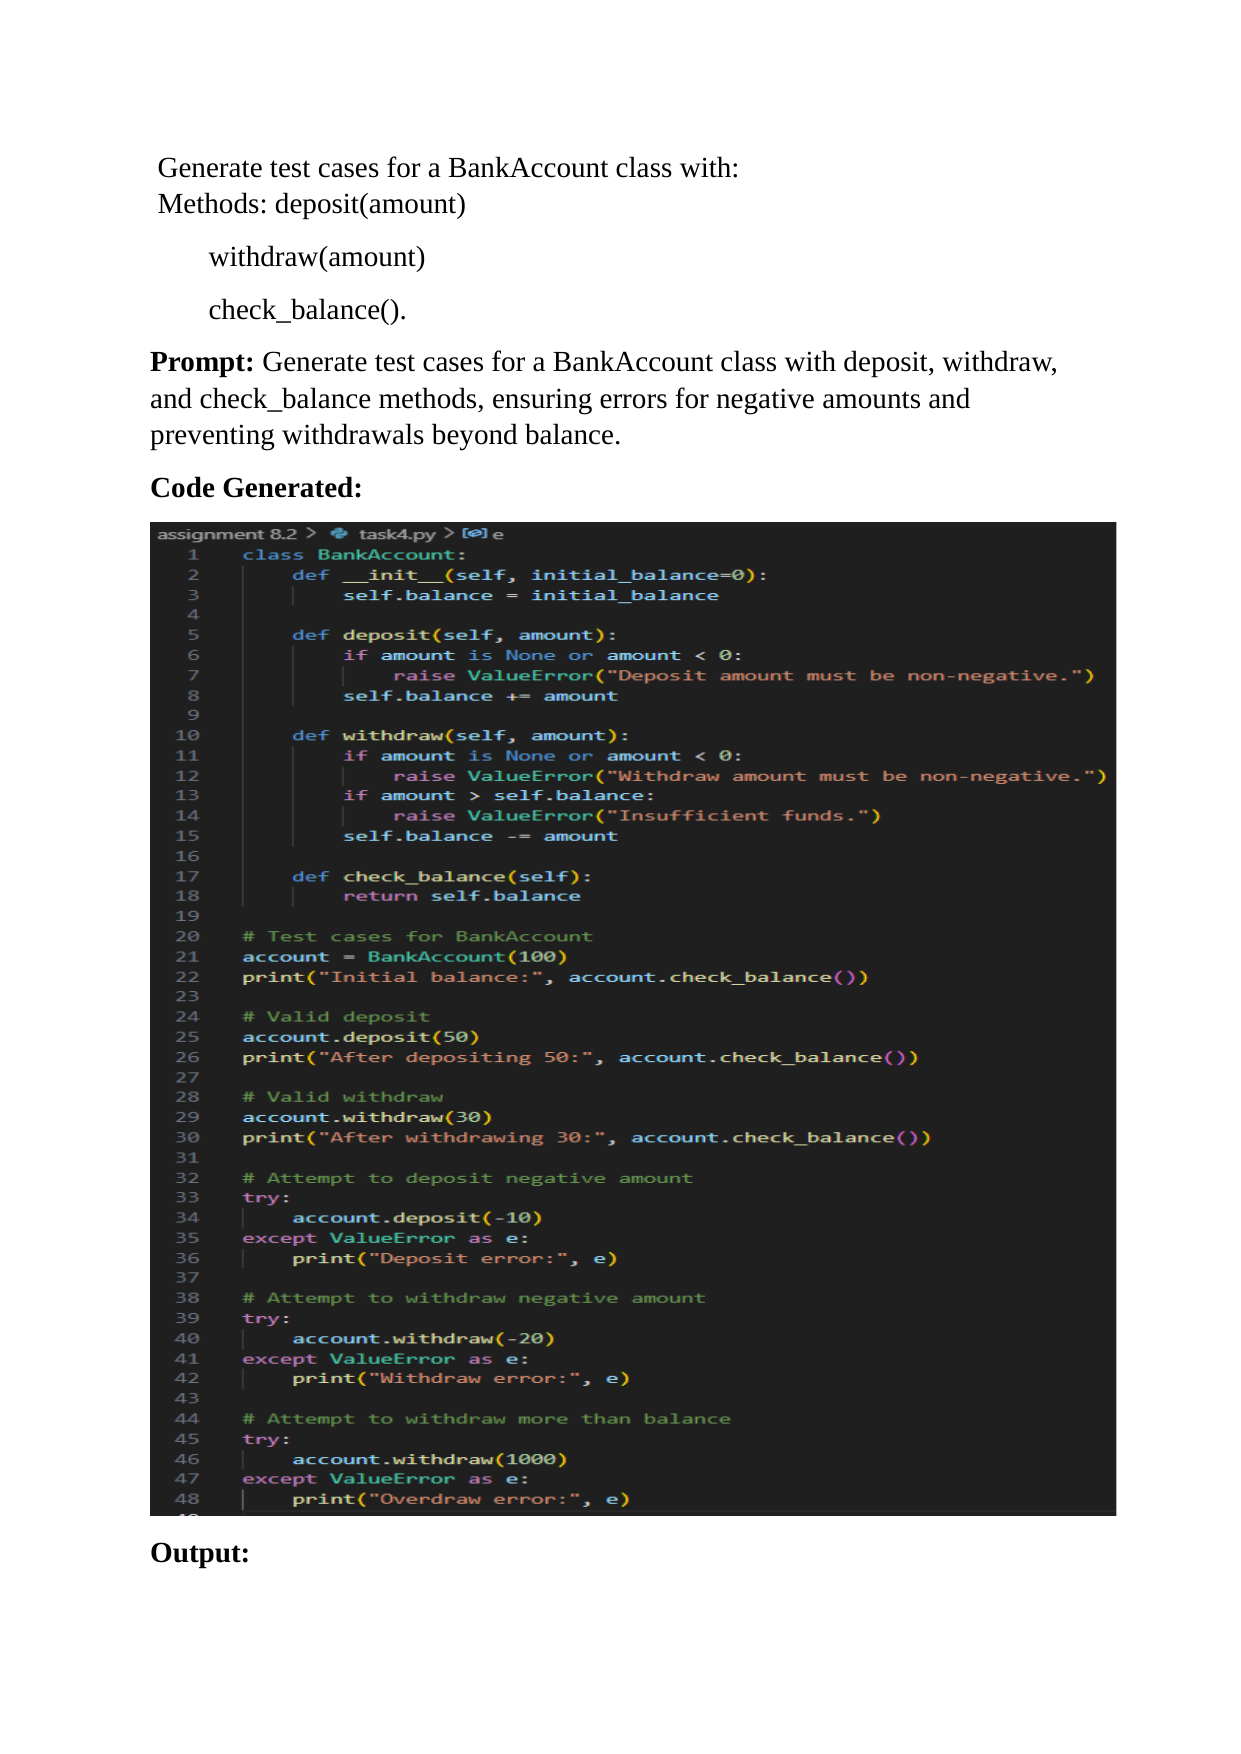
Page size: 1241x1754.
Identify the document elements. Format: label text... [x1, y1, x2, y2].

text withdraw(amount) [150, 239, 1090, 272]
text check_balance(). [150, 292, 1090, 325]
text Code Generated: [150, 470, 1090, 503]
picture [150, 522, 1117, 1516]
text Output: [150, 1535, 1090, 1568]
text Generate test cases for a BankAccount class with: Methods: deposit(amount) [150, 150, 1090, 220]
text Prompt: Generate test cases for a BankAccount class with deposit, withdraw, and check_balance methods, ensuring errors for negative amounts and preventing withdrawals beyond balance. [150, 344, 1090, 450]
